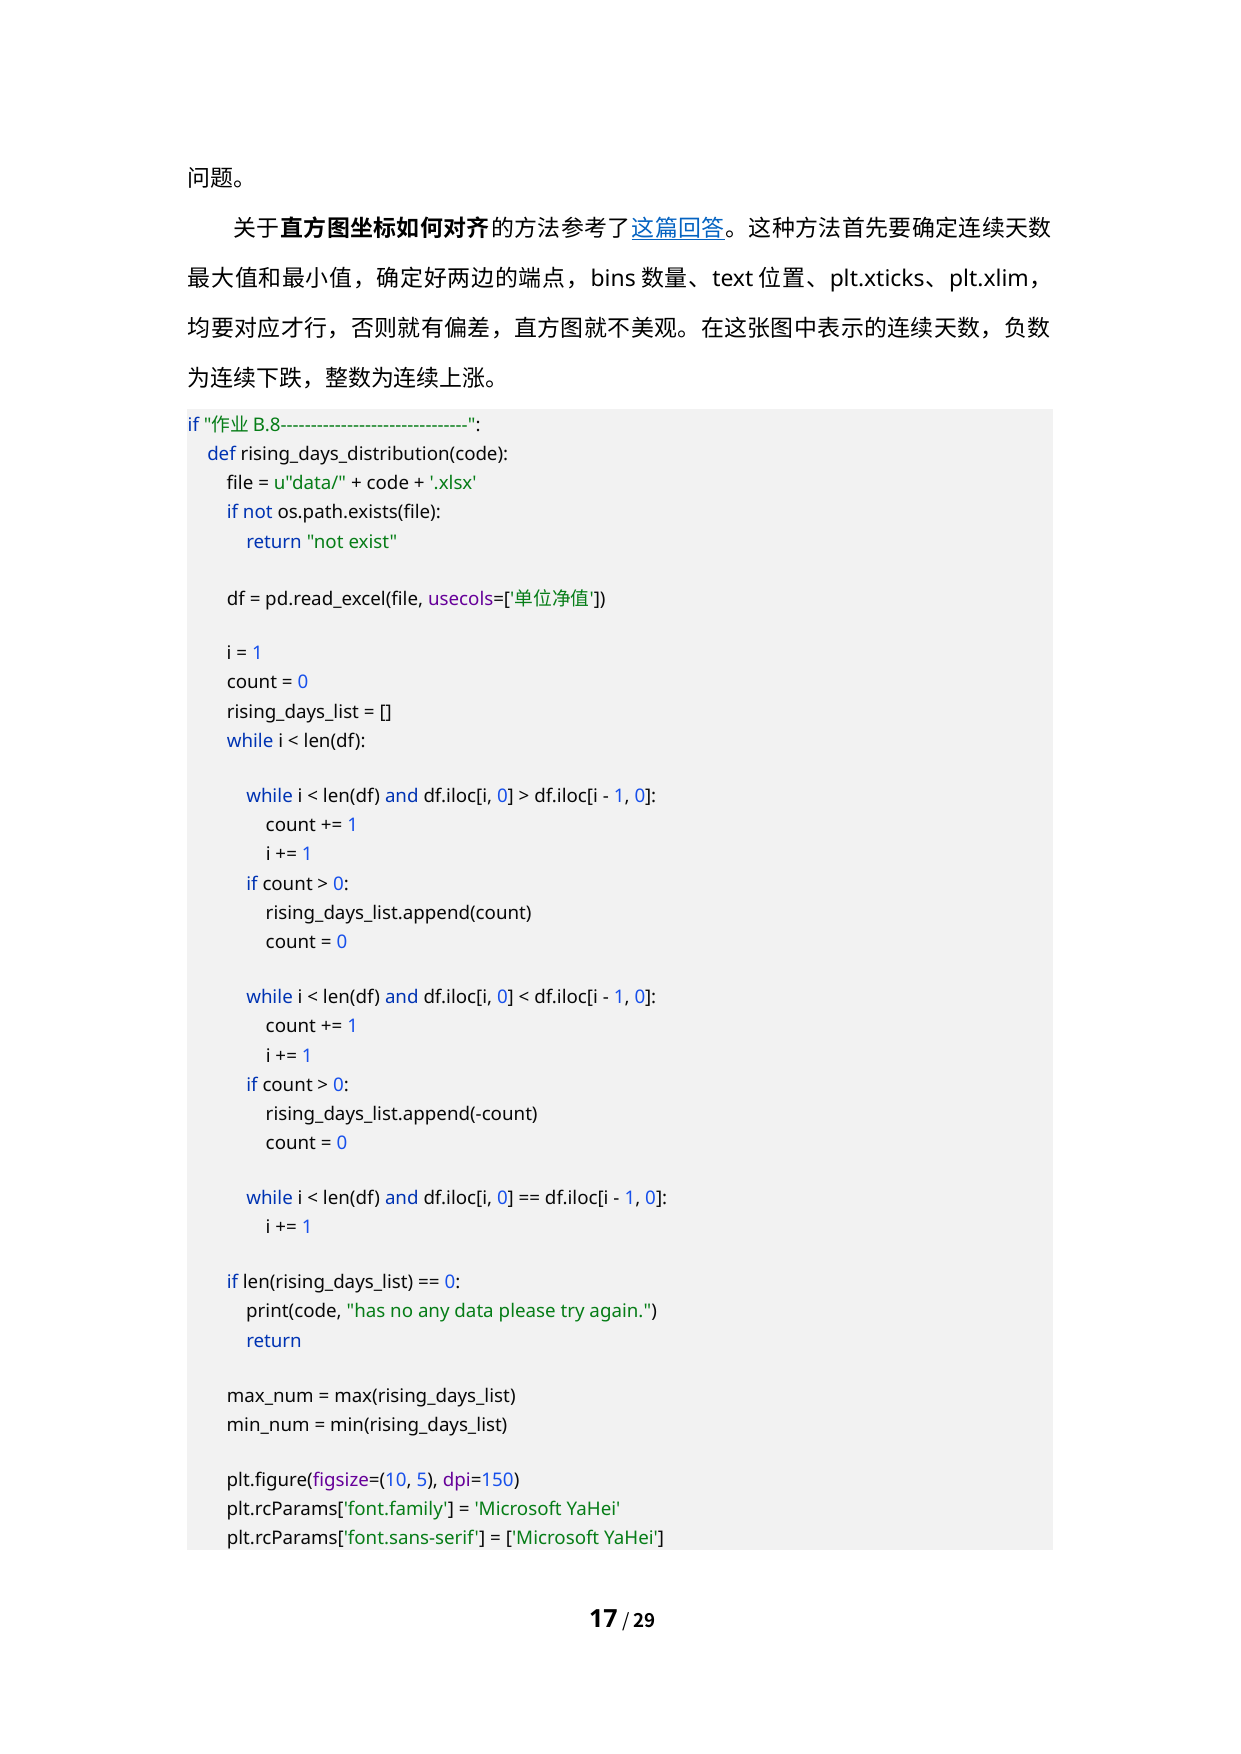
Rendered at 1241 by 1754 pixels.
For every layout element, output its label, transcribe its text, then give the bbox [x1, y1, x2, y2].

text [187, 160, 1053, 193]
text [187, 409, 1053, 1550]
text 关于直方图坐标如何对齐的方法参考了这篇回答。这种方法首先要确定连续天数最大值和最小值，确定好两边的端点，bins数量、text位置、plt.xticks、plt.xlim，均要对应才行，否则就有偏差，直方图就不美观。在这张图中表示的连续天数，负数为连续下跌，整数为连续上涨。 [187, 210, 1053, 393]
